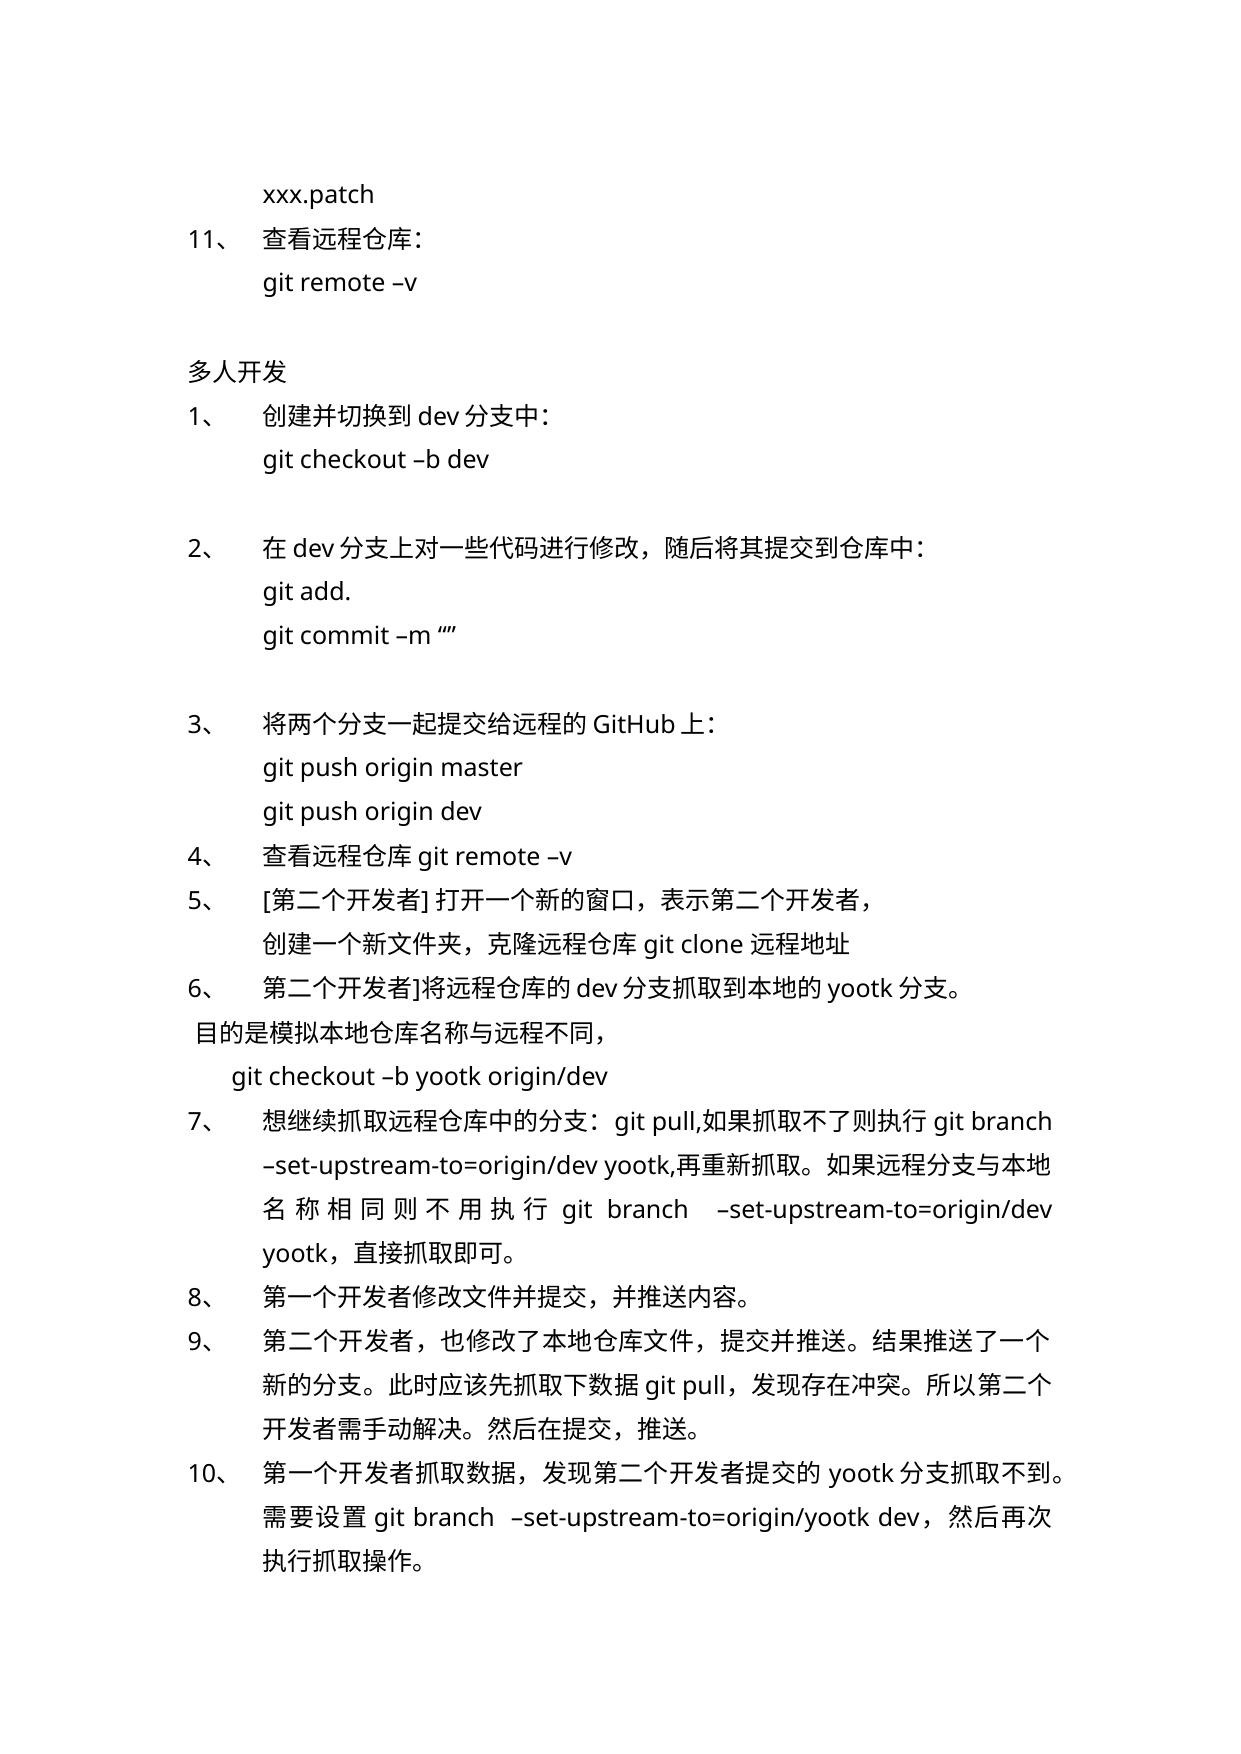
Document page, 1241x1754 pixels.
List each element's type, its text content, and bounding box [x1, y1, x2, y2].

list 查看远程仓库git remote –v [187, 833, 1053, 877]
list 第二个开发者]将远程仓库的dev分支抓取到本地的yootk分支。 [187, 965, 1053, 1009]
list 第一个开发者修改文件并提交，并推送内容。 [187, 1273, 1053, 1318]
list 第一个开发者抓取数据，发现第二个开发者提交的yootk分支抓取不到。需要设置git branch –set-upstream-to=origin/yootk dev，然后再次执行抓取操作。 [187, 1450, 1053, 1582]
list 查看远程仓库： [187, 216, 1053, 260]
list 第二个开发者，也修改了本地仓库文件，提交并推送。结果推送了一个新的分支。此时应该先抓取下数据git pull，发现存在冲突。所以第二个开发者需手动解决。然后在提交，推送。 [187, 1318, 1053, 1450]
list 创建并切换到dev分支中： [187, 392, 1053, 436]
text git checkout –b yootk origin/dev [187, 1053, 1053, 1097]
list xxx.patch [262, 172, 1053, 216]
list [第二个开发者] 打开一个新的窗口，表示第二个开发者， [187, 877, 1053, 921]
list git add. [262, 568, 1053, 613]
list git push origin master [262, 745, 1053, 789]
list git commit –m “” [262, 613, 1053, 657]
list 想继续抓取远程仓库中的分支：git pull,如果抓取不了则执行git branch –set-upstream-to=origin/dev yootk,再重新抓取。如果远程分支与本地名称相同则不用执行git branch –set-upstream-to=origin/dev yootk，直接抓取即可。 [187, 1097, 1053, 1273]
list git push origin dev [262, 789, 1053, 833]
list 将两个分支一起提交给远程的GitHub上： [187, 701, 1053, 745]
text 多人开发 [187, 348, 1053, 392]
list 创建一个新文件夹，克隆远程仓库 git clone 远程地址 [262, 921, 1053, 965]
list git remote –v [262, 260, 1053, 304]
list 在dev分支上对一些代码进行修改，随后将其提交到仓库中： [187, 524, 1053, 568]
text 目的是模拟本地仓库名称与远程不同， [187, 1009, 1053, 1053]
list git checkout –b dev [262, 436, 1053, 480]
